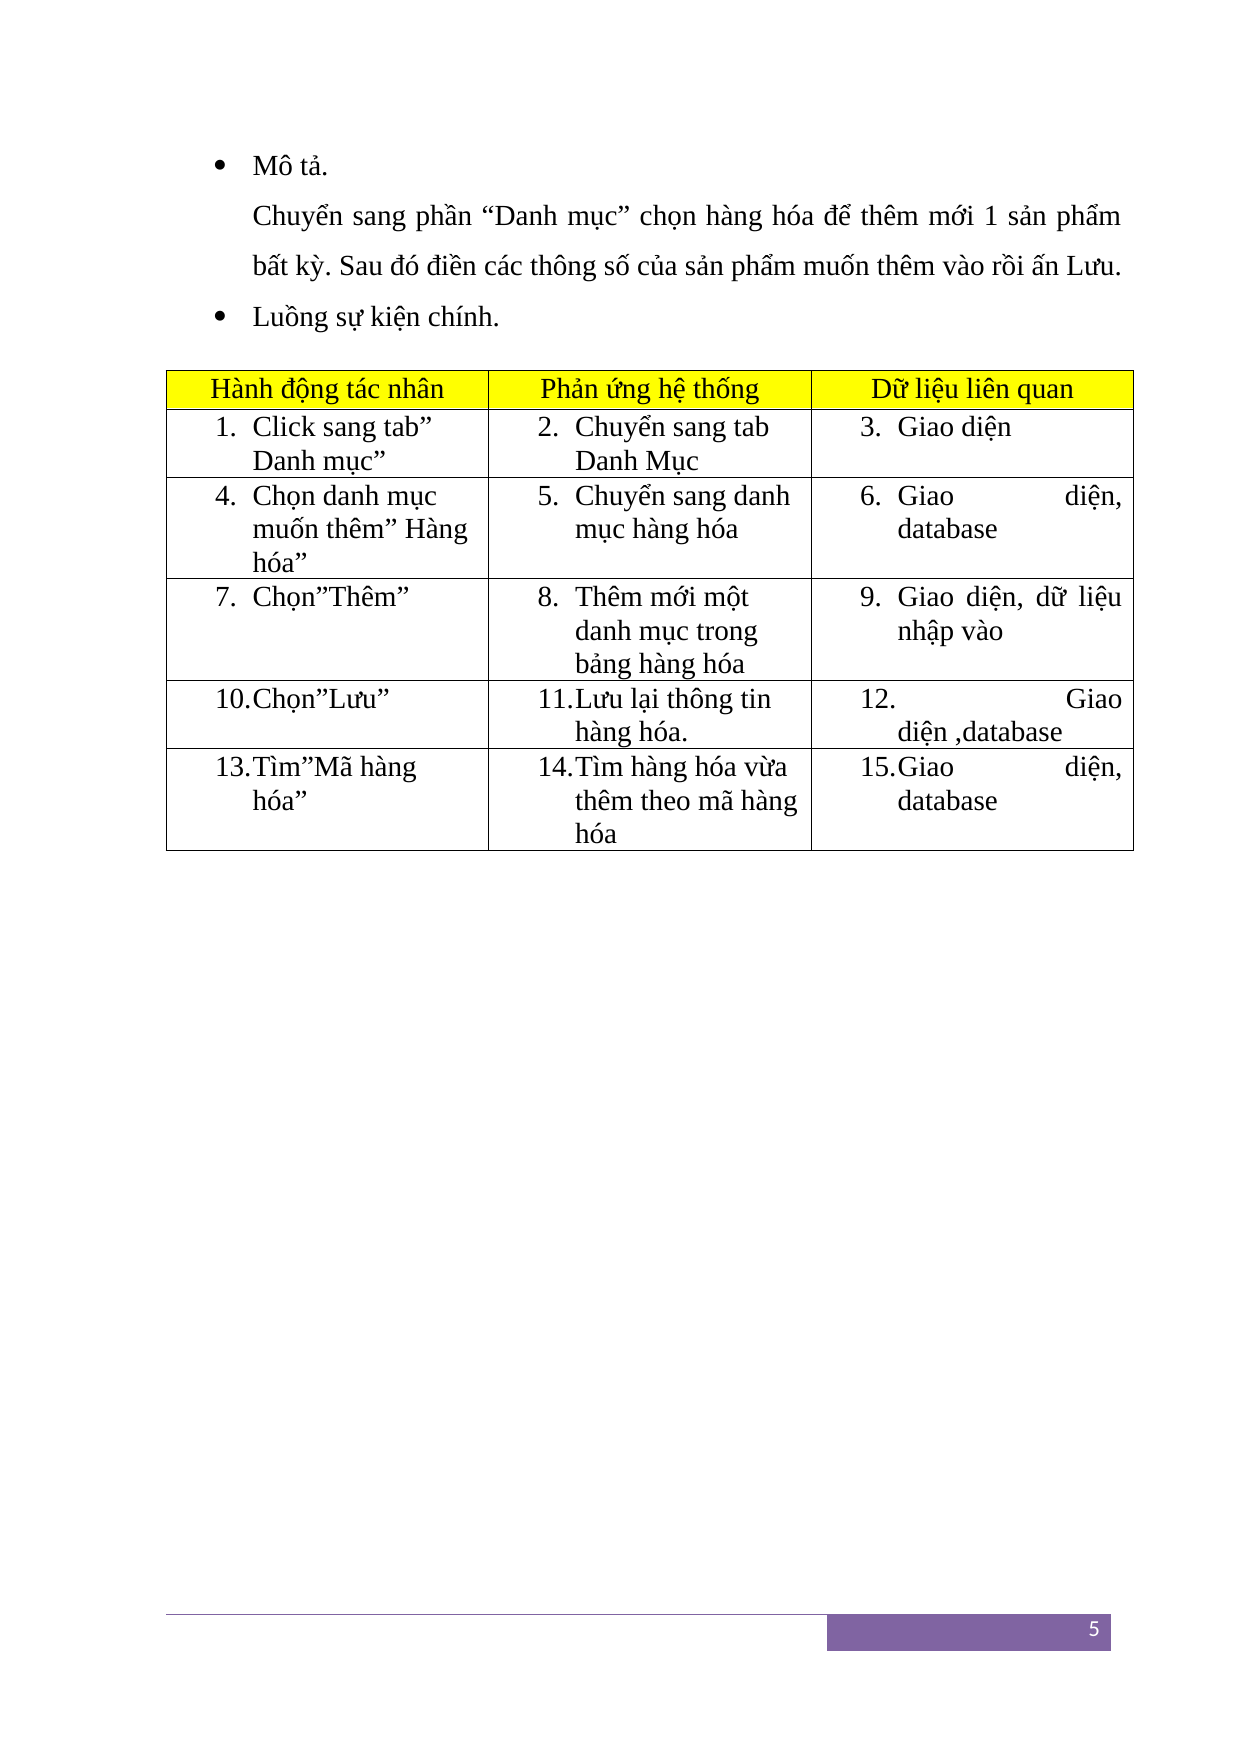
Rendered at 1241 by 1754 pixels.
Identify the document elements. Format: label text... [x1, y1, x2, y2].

table_header Phản ứng hệ thống [489, 371, 811, 408]
table_cell Thêm mới một danh mục trong bảng hàng hóa [489, 579, 811, 680]
table_cell Giao diện, database [812, 749, 1133, 850]
table_header Dữ liệu liên quan [812, 371, 1133, 408]
list Chuyển sang phần “Danh mục” chọn hàng hóa để thêm mới 1 sản phẩm bất kỳ. Sau đó điền các thông số của sản phẩm muốn thêm vào rồi ấn Lưu. [252, 198, 1122, 282]
table_cell Giao diện ,database [812, 681, 1133, 748]
list Luồng sự kiện chính. [215, 299, 1122, 332]
table_cell Chọn danh mục muốn thêm” Hàng hóa” [167, 478, 488, 578]
table_header Hành động tác nhân [167, 371, 488, 408]
table_cell Giao diện [812, 410, 1133, 477]
table_cell Chọn”Thêm” [167, 579, 488, 680]
table_cell Chọn”Lưu” [167, 681, 488, 748]
table_cell Tìm hàng hóa vừa thêm theo mã hàng hóa [489, 749, 811, 850]
table_cell Giao diện, database [812, 478, 1133, 578]
table_cell Lưu lại thông tin hàng hóa. [489, 681, 811, 748]
table_cell Tìm”Mã hàng hóa” [167, 749, 488, 850]
table_cell Giao diện, dữ liệu nhập vào [812, 579, 1133, 680]
table_cell Click sang tab” Danh mục” [167, 410, 488, 477]
table_cell Chuyển sang danh mục hàng hóa [489, 478, 811, 578]
list Mô tả. [215, 148, 1122, 181]
table_cell Chuyển sang tab Danh Mục [489, 410, 811, 477]
